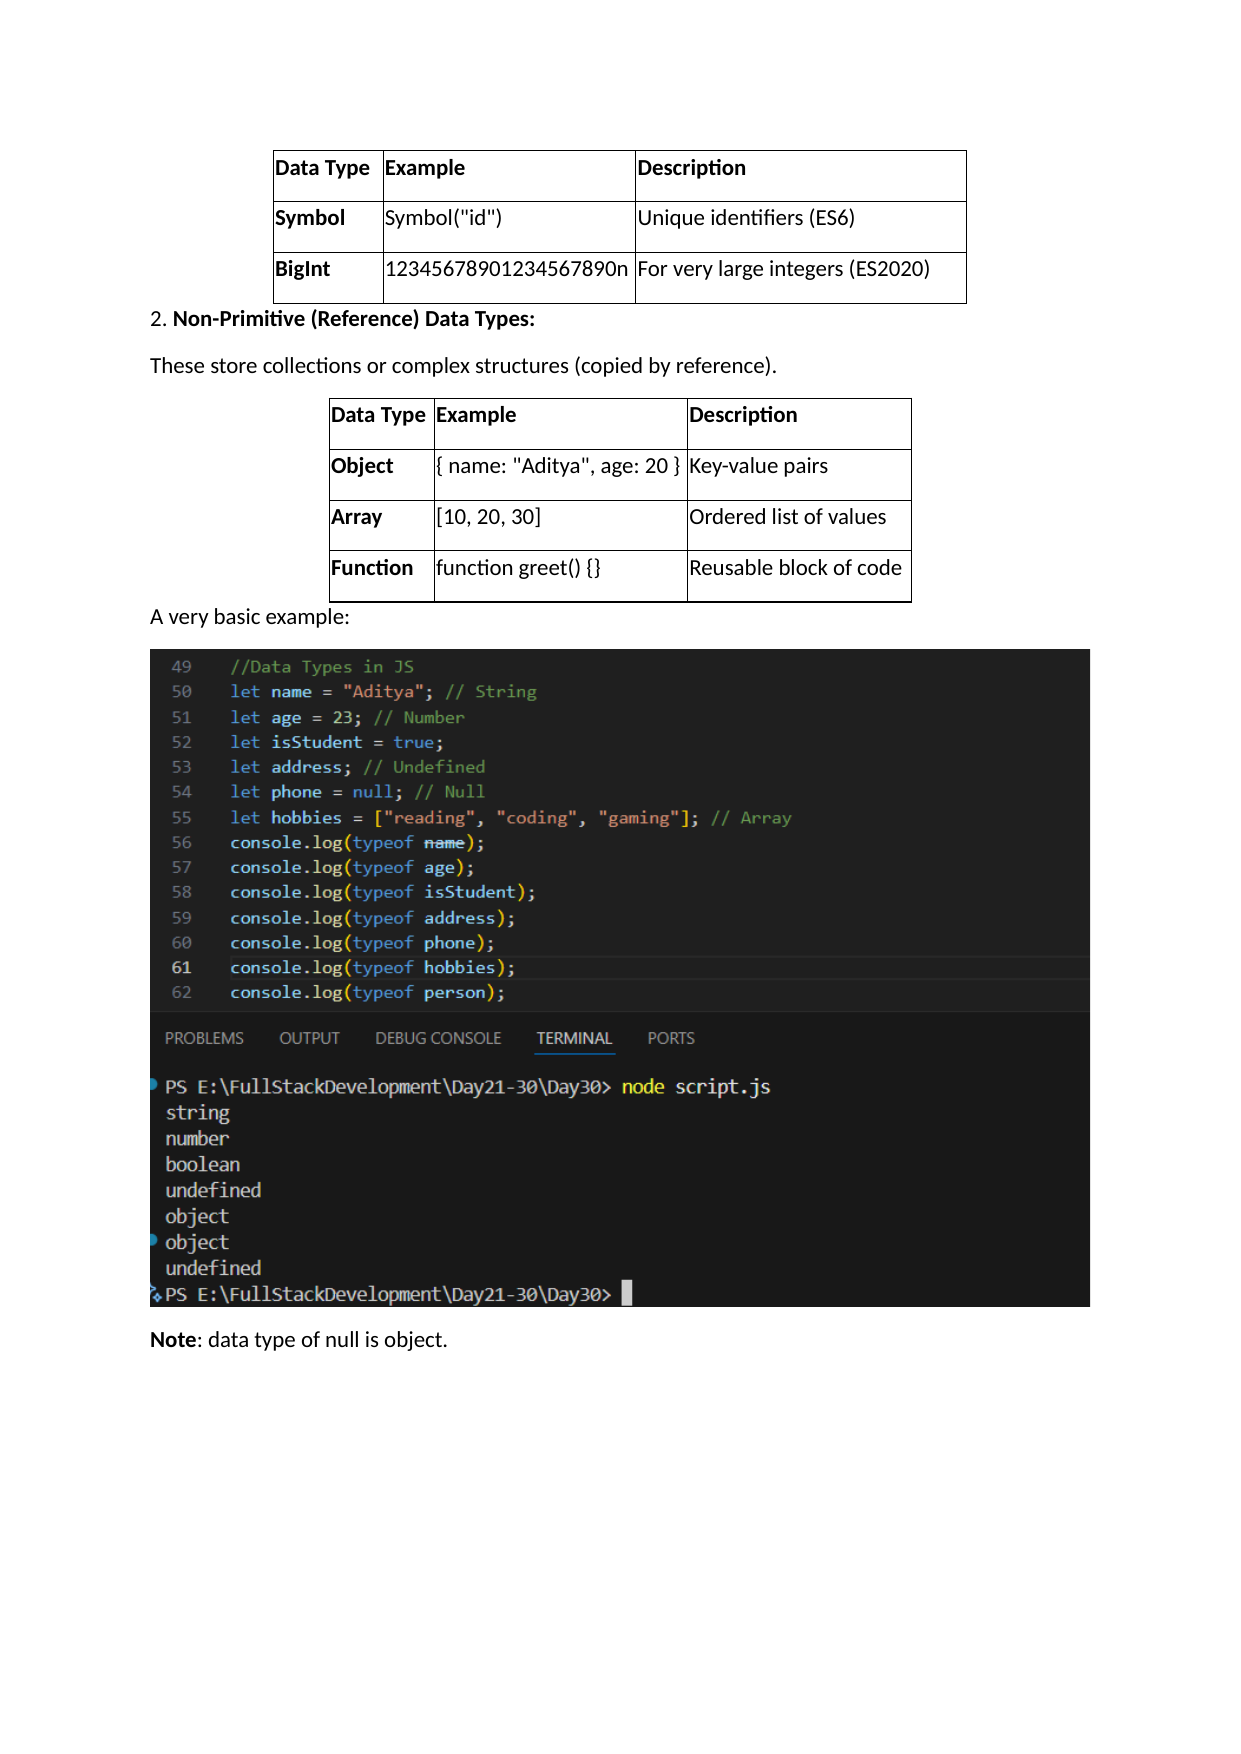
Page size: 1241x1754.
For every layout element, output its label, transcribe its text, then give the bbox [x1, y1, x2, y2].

table_cell For very large integers (ES2020) [636, 253, 966, 303]
table_cell Symbol [274, 202, 383, 252]
table_cell 12345678901234567890n [384, 253, 635, 303]
table_header Description [636, 151, 966, 201]
table_header Example [384, 151, 635, 201]
text 2. Non-Primitive (Reference) Data Types: [150, 304, 1090, 332]
table_cell [10, 20, 30] [435, 501, 687, 550]
table_cell function greet() {} [435, 551, 687, 601]
text A very basic example: [150, 602, 1090, 630]
table_cell Unique identifiers (ES6) [636, 202, 966, 252]
table_header Data Type [330, 399, 434, 448]
table_cell { name: "Aditya", age: 20 } [435, 450, 687, 499]
picture [150, 649, 1091, 1307]
text These store collections or complex structures (copied by reference). [150, 351, 1090, 379]
table_cell Reusable block of code [688, 551, 911, 601]
table_header Description [688, 399, 911, 448]
text Note: data type of null is object. [150, 1326, 1090, 1354]
table_cell Symbol("id") [384, 202, 635, 252]
table_cell Ordered list of values [688, 501, 911, 550]
table_header Data Type [274, 151, 383, 201]
table_cell Key-value pairs [688, 450, 911, 499]
table_cell Object [330, 450, 434, 499]
table_cell Array [330, 501, 434, 550]
table_header Example [435, 399, 687, 448]
table_cell BigInt [274, 253, 383, 303]
table_cell Function [330, 551, 434, 601]
